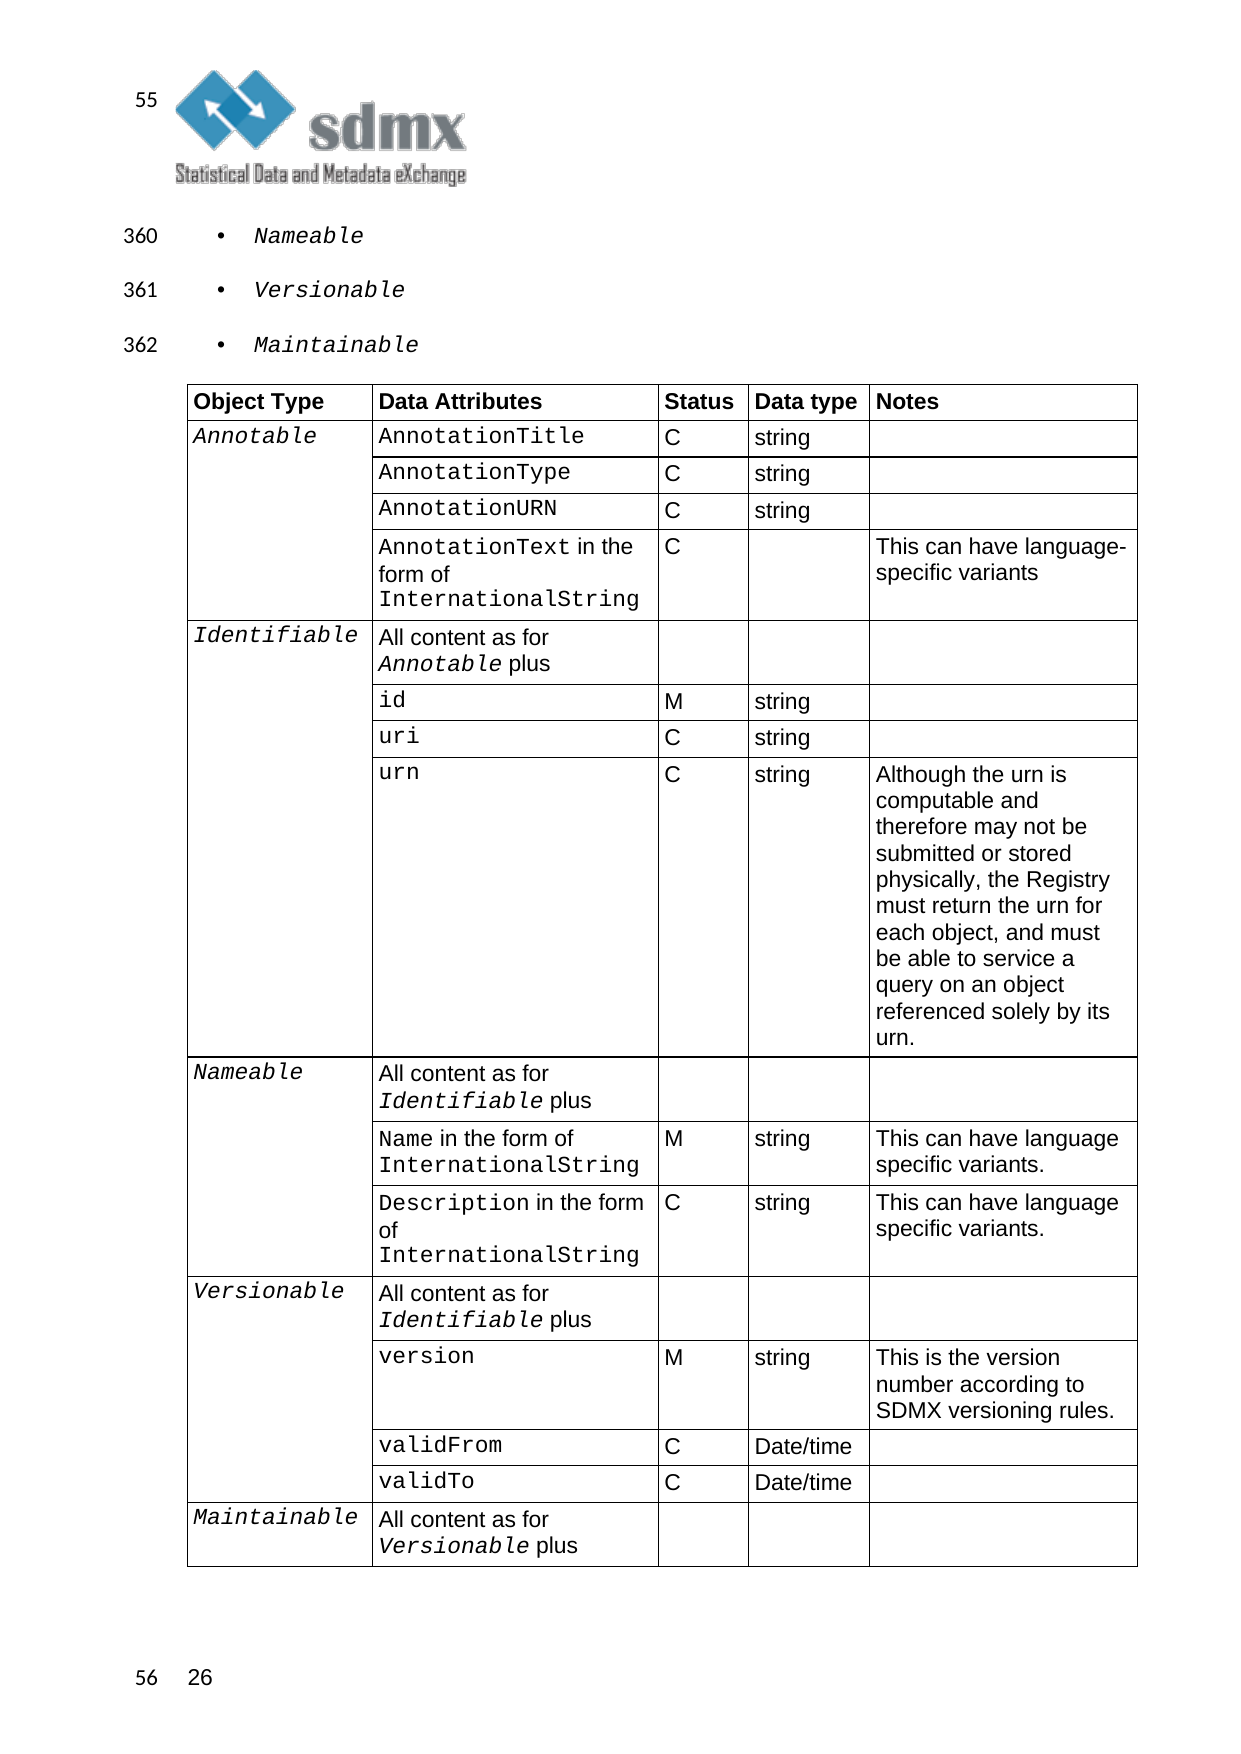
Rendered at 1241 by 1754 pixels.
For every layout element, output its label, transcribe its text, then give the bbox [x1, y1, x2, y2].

list Maintainable [217, 330, 1138, 359]
table_header Status [659, 385, 748, 420]
table_cell string [749, 758, 869, 1056]
table_cell string [749, 1122, 869, 1185]
table_cell string [749, 494, 869, 529]
table_cell AnnotationTitle [373, 421, 658, 456]
table_cell [870, 421, 1137, 456]
table_cell This can have language specific variants. [870, 1186, 1137, 1276]
table_cell string [749, 721, 869, 757]
table_cell C [659, 494, 748, 529]
table_cell C [659, 458, 748, 493]
table_cell version [373, 1341, 658, 1429]
table_cell C [659, 721, 748, 757]
table_cell M [659, 685, 748, 720]
table_cell [870, 1430, 1137, 1465]
list Versionable [217, 276, 1138, 305]
table_cell urn [373, 758, 658, 1056]
table_cell string [749, 421, 869, 456]
table_cell C [659, 758, 748, 1056]
table_cell [870, 494, 1137, 529]
table_cell [749, 530, 869, 619]
table_cell Although the urn is computable and therefore may not be submitted or stored physically, the Registry must return the urn for each object, and must be able to service a query on an object referenced solely by its urn. [870, 758, 1137, 1056]
table_cell [659, 621, 748, 684]
table_cell AnnotationText in the form of InternationalString [373, 530, 658, 619]
table_cell [659, 1058, 748, 1121]
picture [175, 70, 474, 190]
table_cell [870, 1058, 1137, 1121]
table_cell C [659, 421, 748, 456]
table_cell [870, 1277, 1137, 1340]
table_cell string [749, 1341, 869, 1429]
table_cell Nameable [188, 1058, 372, 1276]
list Nameable [217, 221, 1138, 251]
table_cell C [659, 530, 748, 619]
table_cell This can have language-specific variants [870, 530, 1137, 619]
table_cell [749, 1277, 869, 1340]
table_cell string [749, 1186, 869, 1276]
table_cell AnnotationType [373, 458, 658, 493]
table_cell string [749, 458, 869, 493]
table_cell C [659, 1430, 748, 1465]
table_cell Versionable [188, 1277, 372, 1502]
table_cell [749, 621, 869, 684]
table_cell Maintainable [188, 1503, 372, 1566]
table_cell M [659, 1341, 748, 1429]
table_cell All content as for Annotable plus [373, 621, 658, 684]
table_cell [749, 1503, 869, 1566]
table_cell C [659, 1466, 748, 1502]
table_cell All content as for Versionable plus [373, 1503, 658, 1566]
table_cell Name in the form of InternationalString [373, 1122, 658, 1185]
table_cell Description in the form of InternationalString [373, 1186, 658, 1276]
table_cell [870, 1503, 1137, 1566]
table_cell Annotable [188, 421, 372, 619]
table_cell uri [373, 721, 658, 757]
table_cell [749, 1058, 869, 1121]
table_cell [870, 458, 1137, 493]
table_cell Date/time [749, 1466, 869, 1502]
table_cell string [749, 685, 869, 720]
table_cell [870, 721, 1137, 757]
table_header Notes [870, 385, 1137, 420]
table_cell This is the version number according to SDMX versioning rules. [870, 1341, 1137, 1429]
table_cell [659, 1503, 748, 1566]
table_cell M [659, 1122, 748, 1185]
table_cell [659, 1277, 748, 1340]
table_header Object Type [188, 385, 372, 420]
table_cell [870, 685, 1137, 720]
table_cell All content as for Identifiable plus [373, 1058, 658, 1121]
table_cell [870, 621, 1137, 684]
table_cell C [659, 1186, 748, 1276]
table_header Data type [749, 385, 869, 420]
table_cell Date/time [749, 1430, 869, 1465]
table_cell [870, 1466, 1137, 1502]
table_cell Identifiable [188, 621, 372, 1056]
table_cell This can have language specific variants. [870, 1122, 1137, 1185]
table_cell AnnotationURN [373, 494, 658, 529]
table_header Data Attributes [373, 385, 658, 420]
table_cell validTo [373, 1466, 658, 1502]
table_cell validFrom [373, 1430, 658, 1465]
table_cell All content as for Identifiable plus [373, 1277, 658, 1340]
table_cell id [373, 685, 658, 720]
